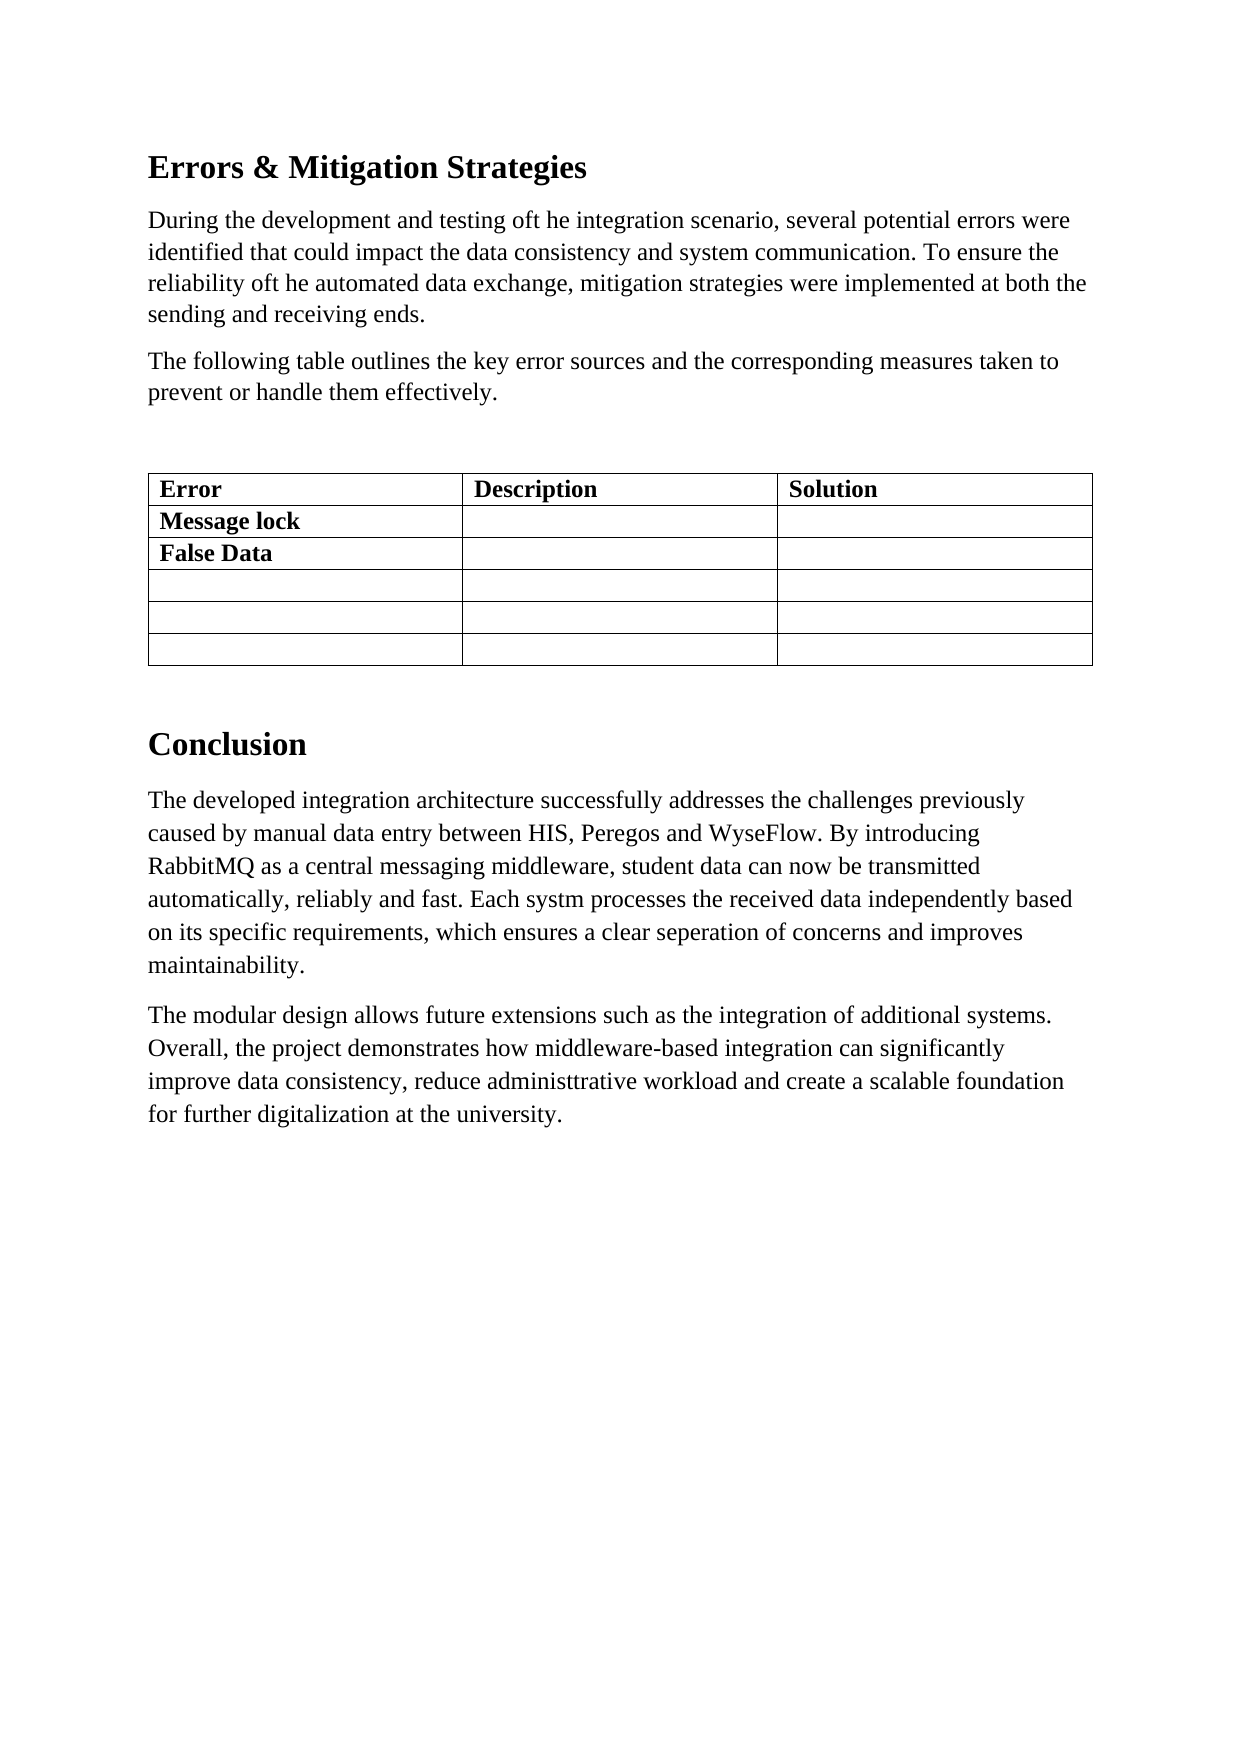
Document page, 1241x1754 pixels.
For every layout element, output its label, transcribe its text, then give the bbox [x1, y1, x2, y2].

text The following table outlines the key error sources and the corresponding measures taken to prevent or handle them effectively. [148, 346, 1093, 406]
table_cell [463, 570, 777, 601]
text The developed integration architecture successfully addresses the challenges previously caused by manual data entry between HIS, Peregos and WyseFlow. By introducing RabbitMQ as a central messaging middleware, student data can now be transmitted automatically, reliably and fast. Each systm processes the received data independently based on its specific requirements, which ensures a clear seperation of concerns and improves maintainability. [148, 785, 1093, 979]
table_cell [778, 570, 1092, 601]
table_cell [778, 634, 1092, 665]
text Conclusion [148, 724, 1093, 763]
table_cell [463, 506, 777, 537]
table_header Solution [778, 474, 1092, 505]
text The modular design allows future extensions such as the integration of additional systems. Overall, the project demonstrates how middleware-based integration can significantly improve data consistency, reduce administtrative workload and create a scalable foundation for further digitalization at the university. [148, 1000, 1093, 1128]
table_cell [463, 634, 777, 665]
table_cell Message lock [149, 506, 462, 537]
table_header Description [463, 474, 777, 505]
table_cell [149, 634, 462, 665]
table_cell False Data [149, 538, 462, 569]
text During the development and testing oft he integration scenario, several potential errors were identified that could impact the data consistency and system communication. To ensure the reliability oft he automated data exchange, mitigation strategies were implemented at both the sending and receiving ends. [148, 206, 1093, 327]
table_cell [149, 602, 462, 633]
table_cell [778, 602, 1092, 633]
table_header Error [149, 474, 462, 505]
table_cell [778, 506, 1092, 537]
table_cell [149, 570, 462, 601]
table_cell [463, 538, 777, 569]
table_cell [778, 538, 1092, 569]
table_cell [463, 602, 777, 633]
text Errors & Mitigation Strategies [148, 148, 1093, 186]
